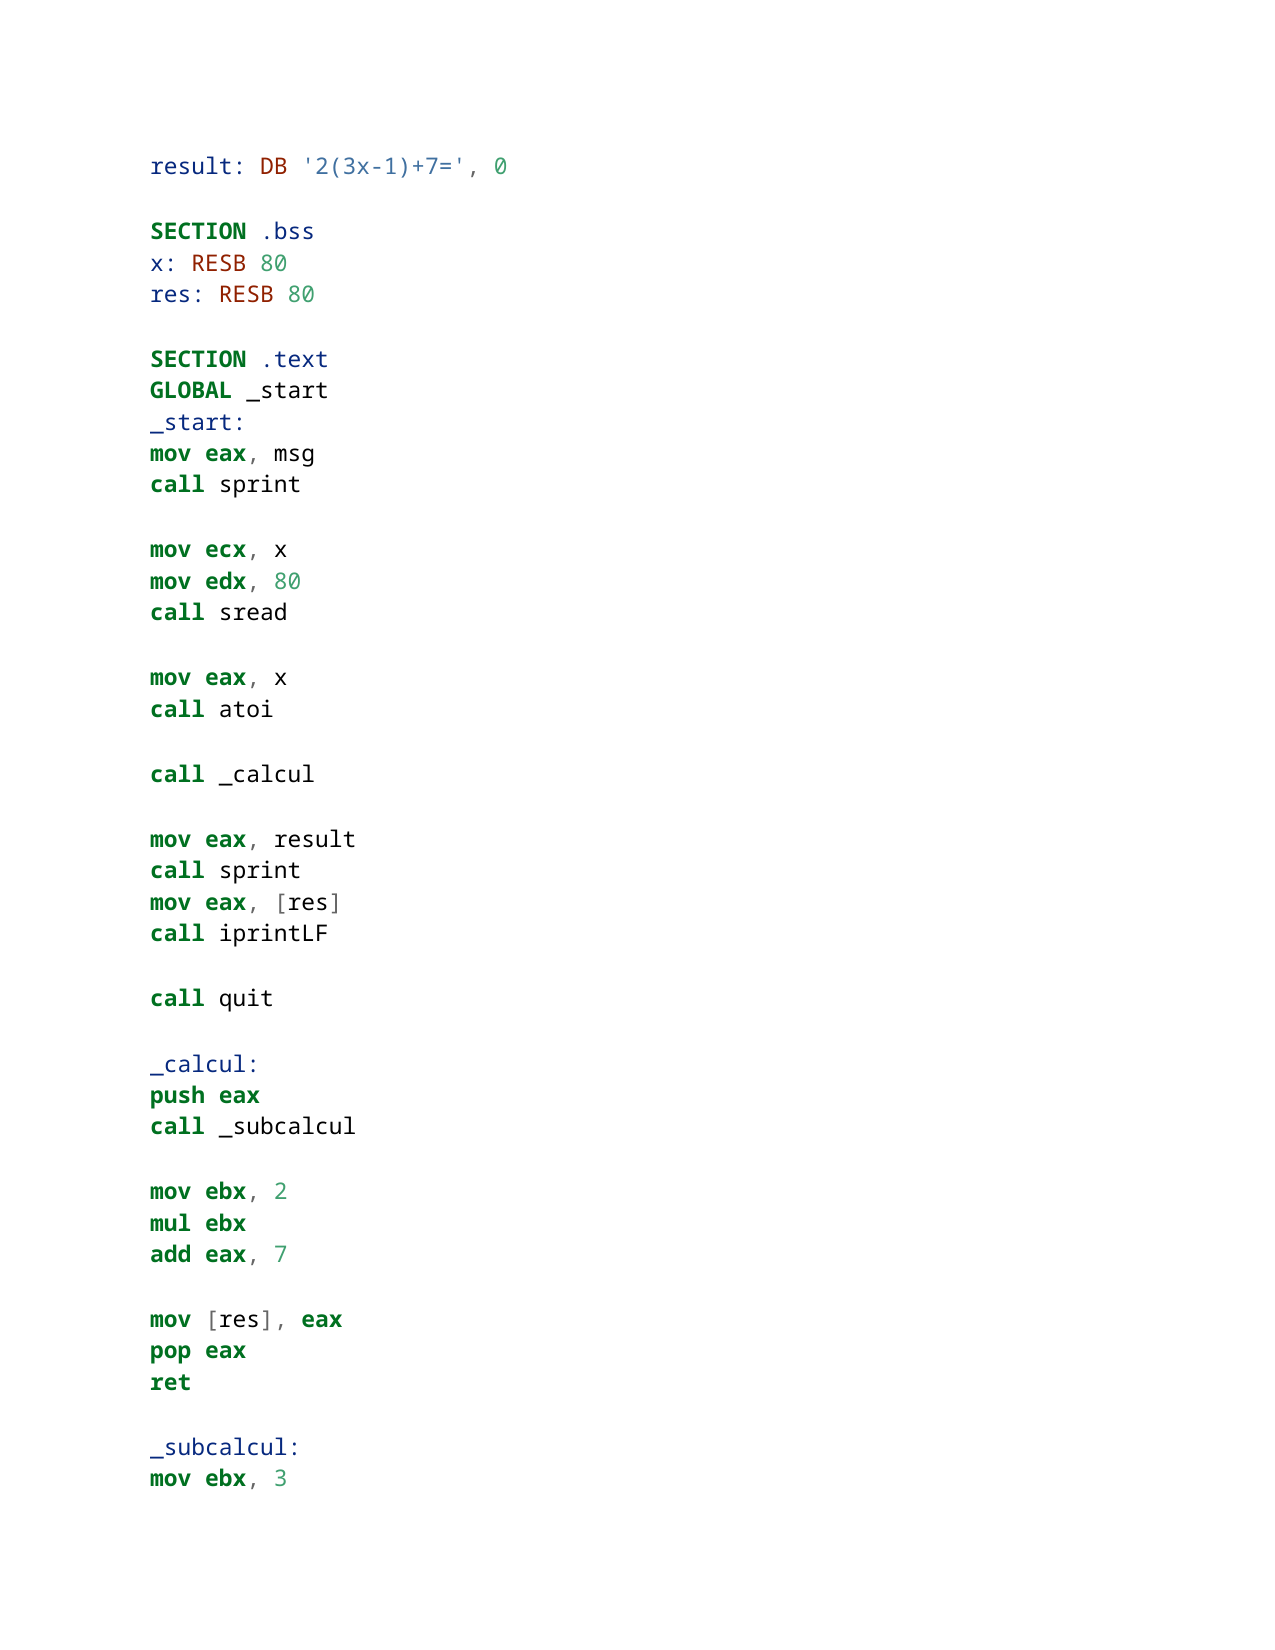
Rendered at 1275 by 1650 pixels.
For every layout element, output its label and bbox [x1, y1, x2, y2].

text [150, 150, 1125, 1493]
